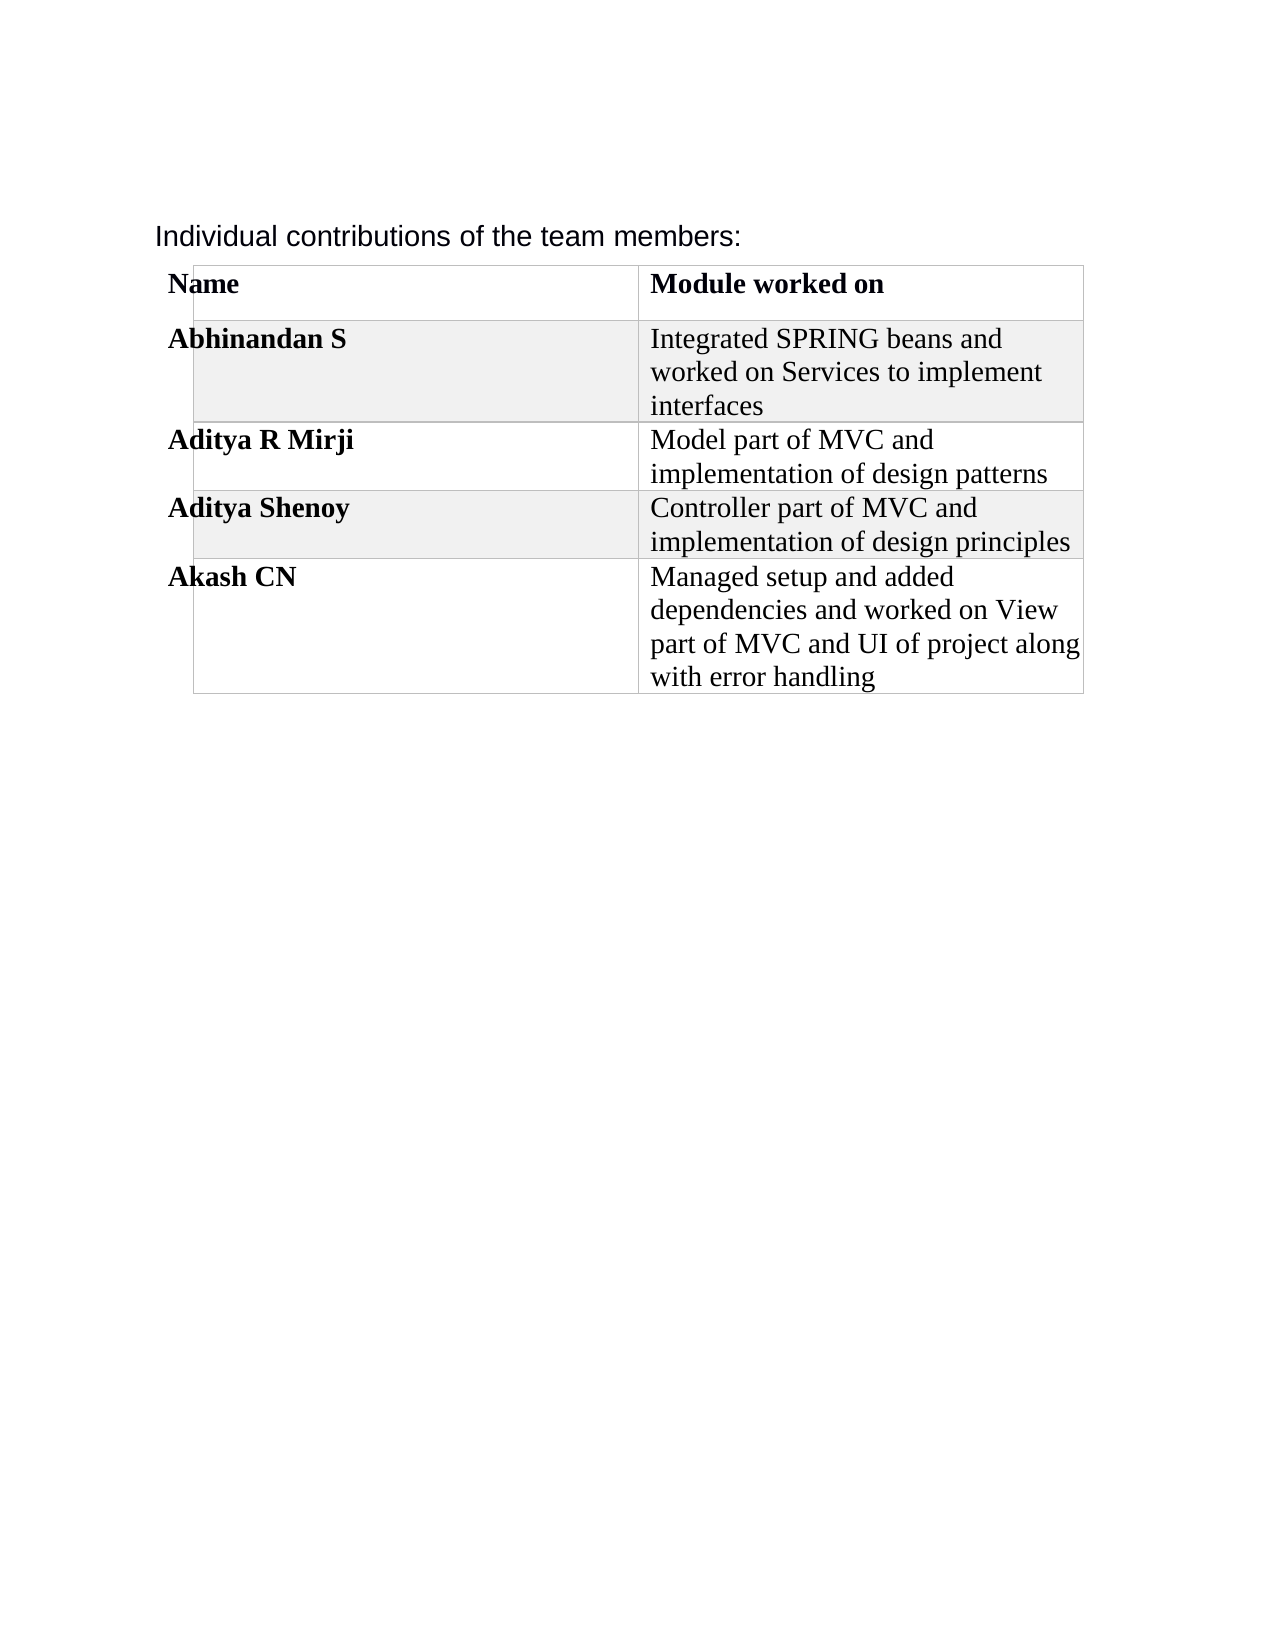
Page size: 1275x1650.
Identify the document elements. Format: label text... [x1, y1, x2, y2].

table_cell Controller part of MVC and implementation of design principles [639, 491, 1083, 558]
table_cell Managed setup and added dependencies and worked on View part of MVC and UI of project along with error handling [639, 559, 1083, 693]
table_cell Integrated SPRING beans and worked on Services to implement interfaces [639, 321, 1083, 421]
table_header Name [194, 266, 638, 320]
table_cell Model part of MVC and implementation of design patterns [639, 423, 1083, 489]
table_cell Aditya R Mirji [194, 423, 638, 489]
text Individual contributions of the team members: [154, 219, 1275, 252]
table_cell Akash CN [194, 559, 638, 693]
table_header Module worked on [639, 266, 1083, 320]
table_cell Aditya Shenoy [194, 491, 638, 558]
table_cell Abhinandan S [194, 321, 638, 421]
